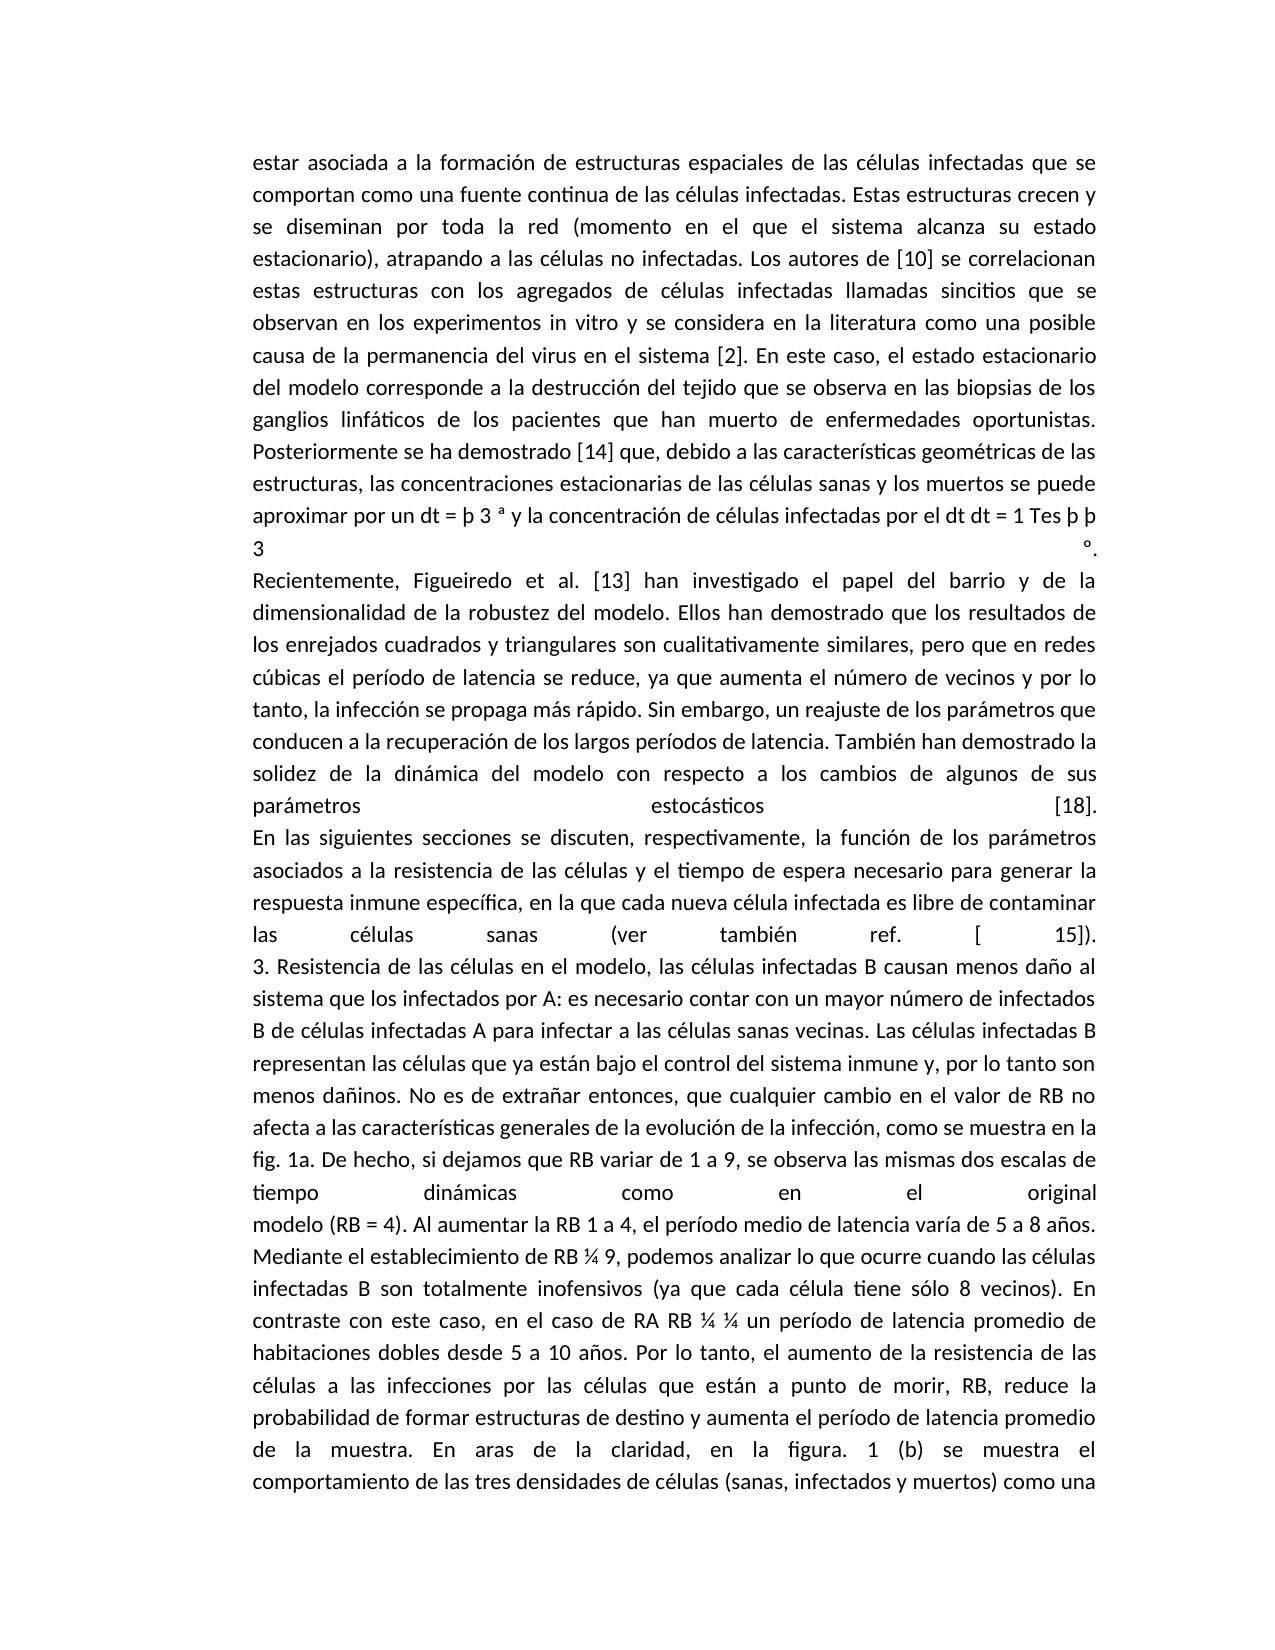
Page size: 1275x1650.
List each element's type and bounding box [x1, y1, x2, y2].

list [215, 148, 1098, 1495]
